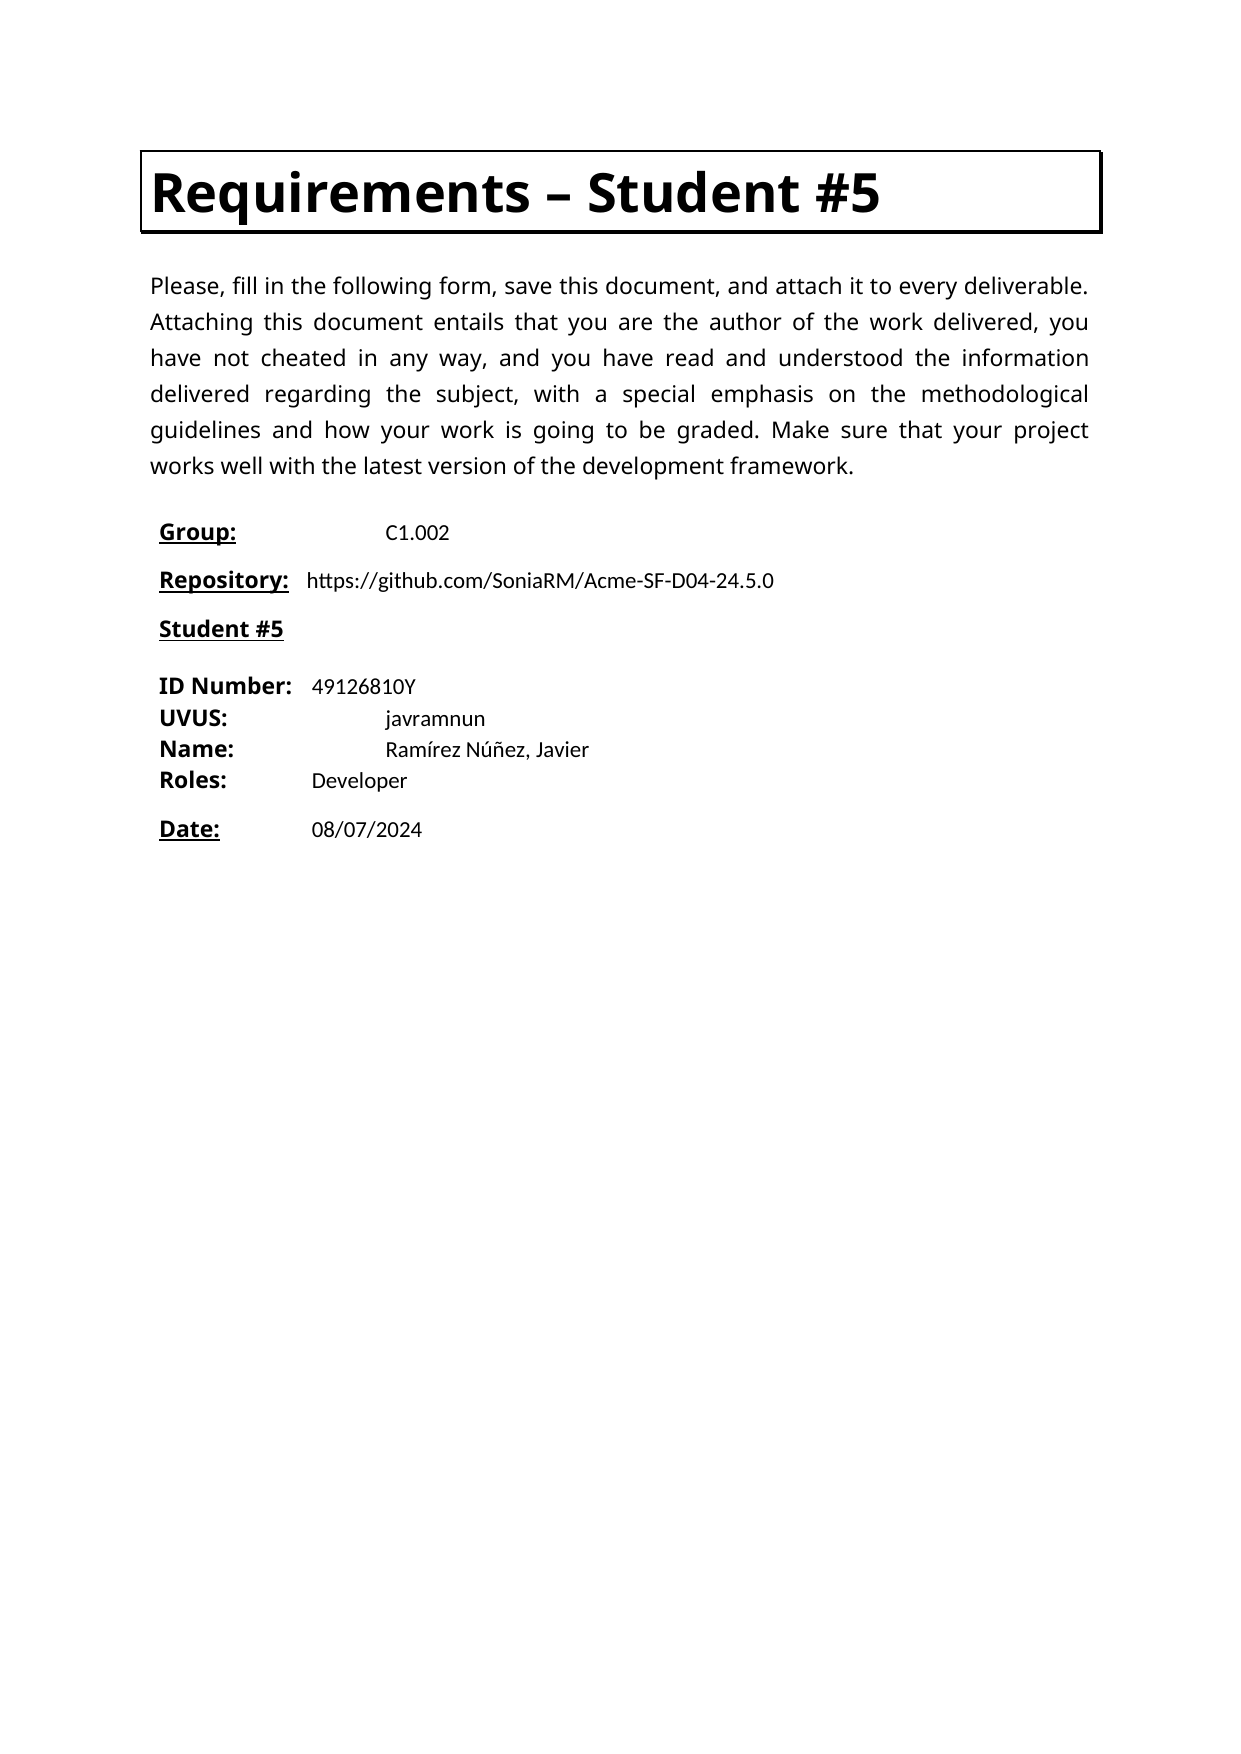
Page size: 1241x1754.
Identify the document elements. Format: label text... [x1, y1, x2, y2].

subtitle Requirements – Student #5 [142, 152, 1099, 230]
table_cell Student #5 ID Number: UVUS: Name: Roles: [150, 605, 1090, 804]
text Please, fill in the following form, save this document, and attach it to every deliverable. Attaching this document entails that you are the author of the work delivered, you have not cheated in any way, and you have read and understood the information delivered regarding the subject, with a special emphasis on the methodological guidelines and how your work is going to be graded. Make sure that your project works well with the latest version of the development framework. [150, 270, 1090, 481]
table_cell Date: [150, 804, 1090, 853]
table_header Group: [150, 507, 1090, 556]
table_cell Repository: [150, 556, 1090, 604]
